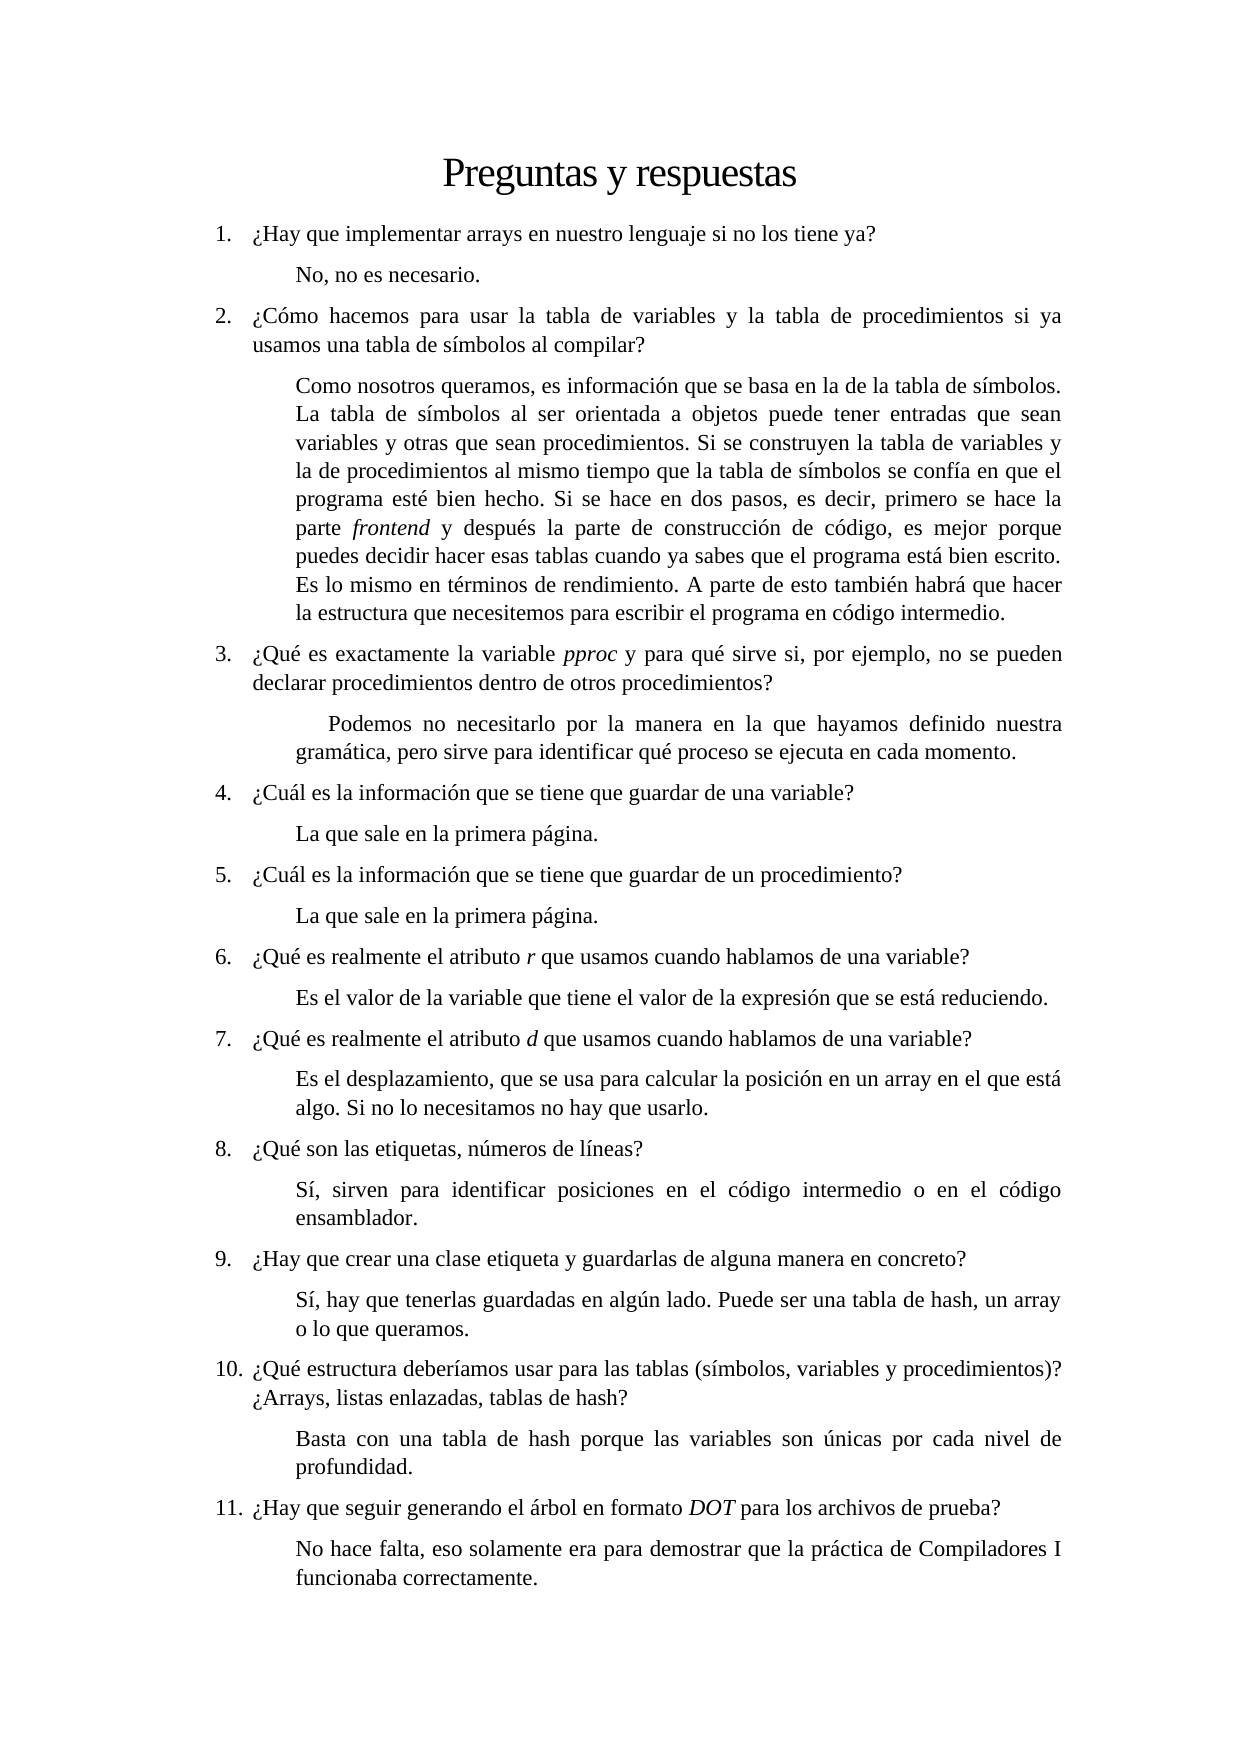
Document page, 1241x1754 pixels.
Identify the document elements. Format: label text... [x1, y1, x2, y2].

list La que sale en la primera página. [295, 820, 1063, 846]
list Como nosotros queramos, es información que se basa en la de la tabla de símbolos. La tabla de símbolos al ser orientada a objetos puede tener entradas que sean variables y otras que sean procedimientos. Si se construyen la tabla de variables y la de procedimientos al mismo tiempo que la tabla de símbolos se confía en que el programa esté bien hecho. Si se hace en dos pasos, es decir, primero se hace la parte frontend y después la parte de construcción de código, es mejor porque puedes decidir hacer esas tablas cuando ya sabes que el programa está bien escrito. Es lo mismo en términos de rendimiento. A parte de esto también habrá que hacer la estructura que necesitemos para escribir el programa en código intermedio. [295, 372, 1063, 626]
list Sí, sirven para identificar posiciones en el código intermedio o en el código ensamblador. [295, 1176, 1063, 1231]
list ¿Qué estructura deberíamos usar para las tablas (símbolos, variables y procedimientos)? ¿Arrays, listas enlazadas, tablas de hash? [215, 1356, 1063, 1410]
list Es el valor de la variable que tiene el valor de la expresión que se está reduciendo. [295, 984, 1063, 1010]
list ¿Qué es exactamente la variable pproc y para qué sirve si, por ejemplo, no se pueden declarar procedimientos dentro de otros procedimientos? [215, 640, 1063, 695]
list No hace falta, eso solamente era para demostrar que la práctica de Compiladores I funcionaba correctamente. [295, 1535, 1063, 1590]
list La que sale en la primera página. [295, 902, 1063, 928]
title Preguntas y respuestas [177, 148, 1063, 196]
list Podemos no necesitarlo por la manera en la que hayamos definido nuestra gramática, pero sirve para identificar qué proceso se ejecuta en cada momento. [295, 709, 1063, 764]
list ¿Cuál es la información que se tiene que guardar de una variable? [215, 779, 1063, 805]
list Es el desplazamiento, que se usa para calcular la posición en un array en el que está algo. Si no lo necesitamos no hay que usarlo. [295, 1066, 1063, 1120]
list ¿Qué es realmente el atributo d que usamos cuando hablamos de una variable? [215, 1024, 1063, 1051]
list No, no es necesario. [295, 261, 1063, 288]
list ¿Qué es realmente el atributo r que usamos cuando hablamos de una variable? [215, 943, 1063, 969]
list Sí, hay que tenerlas guardadas en algún lado. Puede ser una tabla de hash, un array o lo que queramos. [295, 1286, 1063, 1341]
list ¿Hay que crear una clase etiqueta y guardarlas de alguna manera en concreto? [215, 1245, 1063, 1272]
list ¿Cuál es la información que se tiene que guardar de un procedimiento? [215, 861, 1063, 887]
list ¿Hay que implementar arrays en nuestro lenguaje si no los tiene ya? [215, 221, 1063, 247]
list ¿Cómo hacemos para usar la tabla de variables y la tabla de procedimientos si ya usamos una tabla de símbolos al compilar? [215, 302, 1063, 357]
list Basta con una tabla de hash porque las variables son únicas por cada nivel de profundidad. [295, 1425, 1063, 1480]
list ¿Qué son las etiquetas, números de líneas? [215, 1135, 1063, 1161]
list ¿Hay que seguir generando el árbol en formato DOT para los archivos de prueba? [215, 1494, 1063, 1521]
